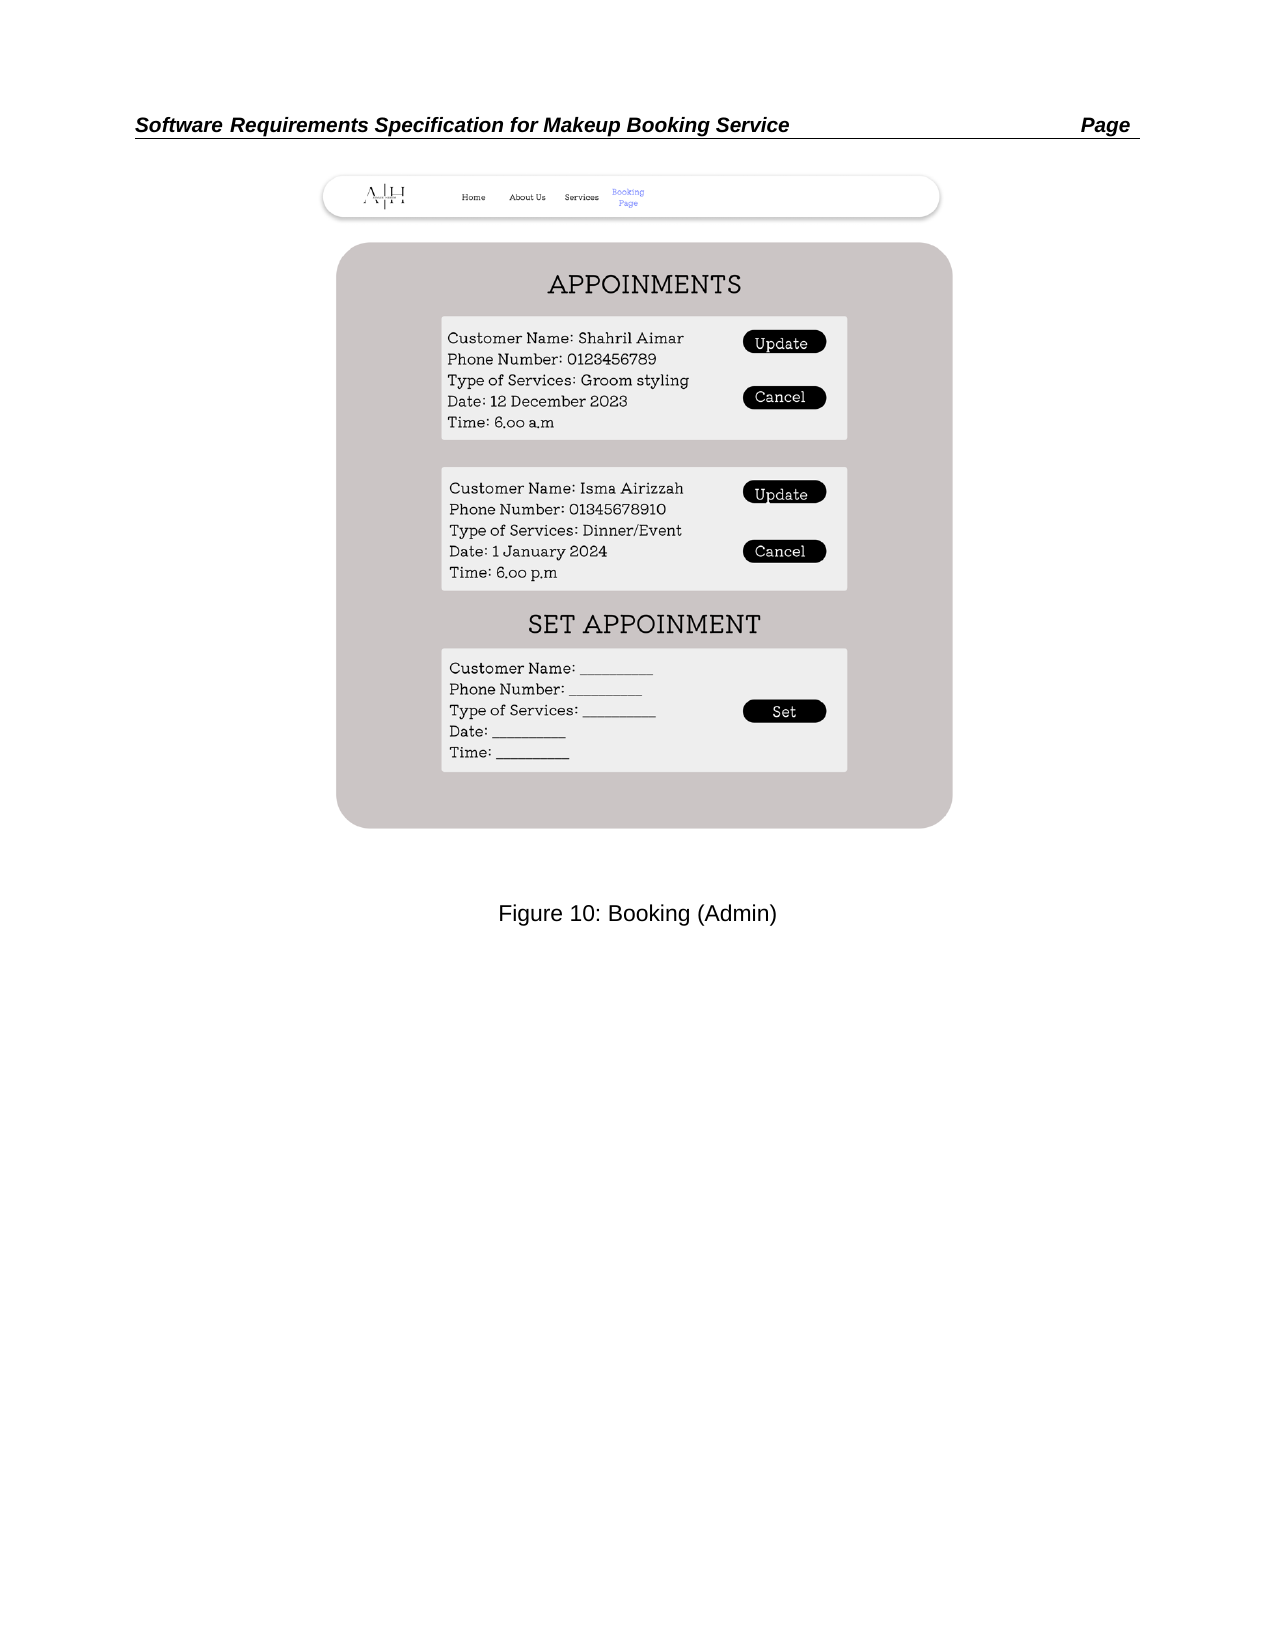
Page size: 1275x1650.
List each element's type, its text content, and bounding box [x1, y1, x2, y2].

picture [275, 150, 1000, 900]
text Figure 10: Booking (Admin) [135, 900, 1140, 926]
